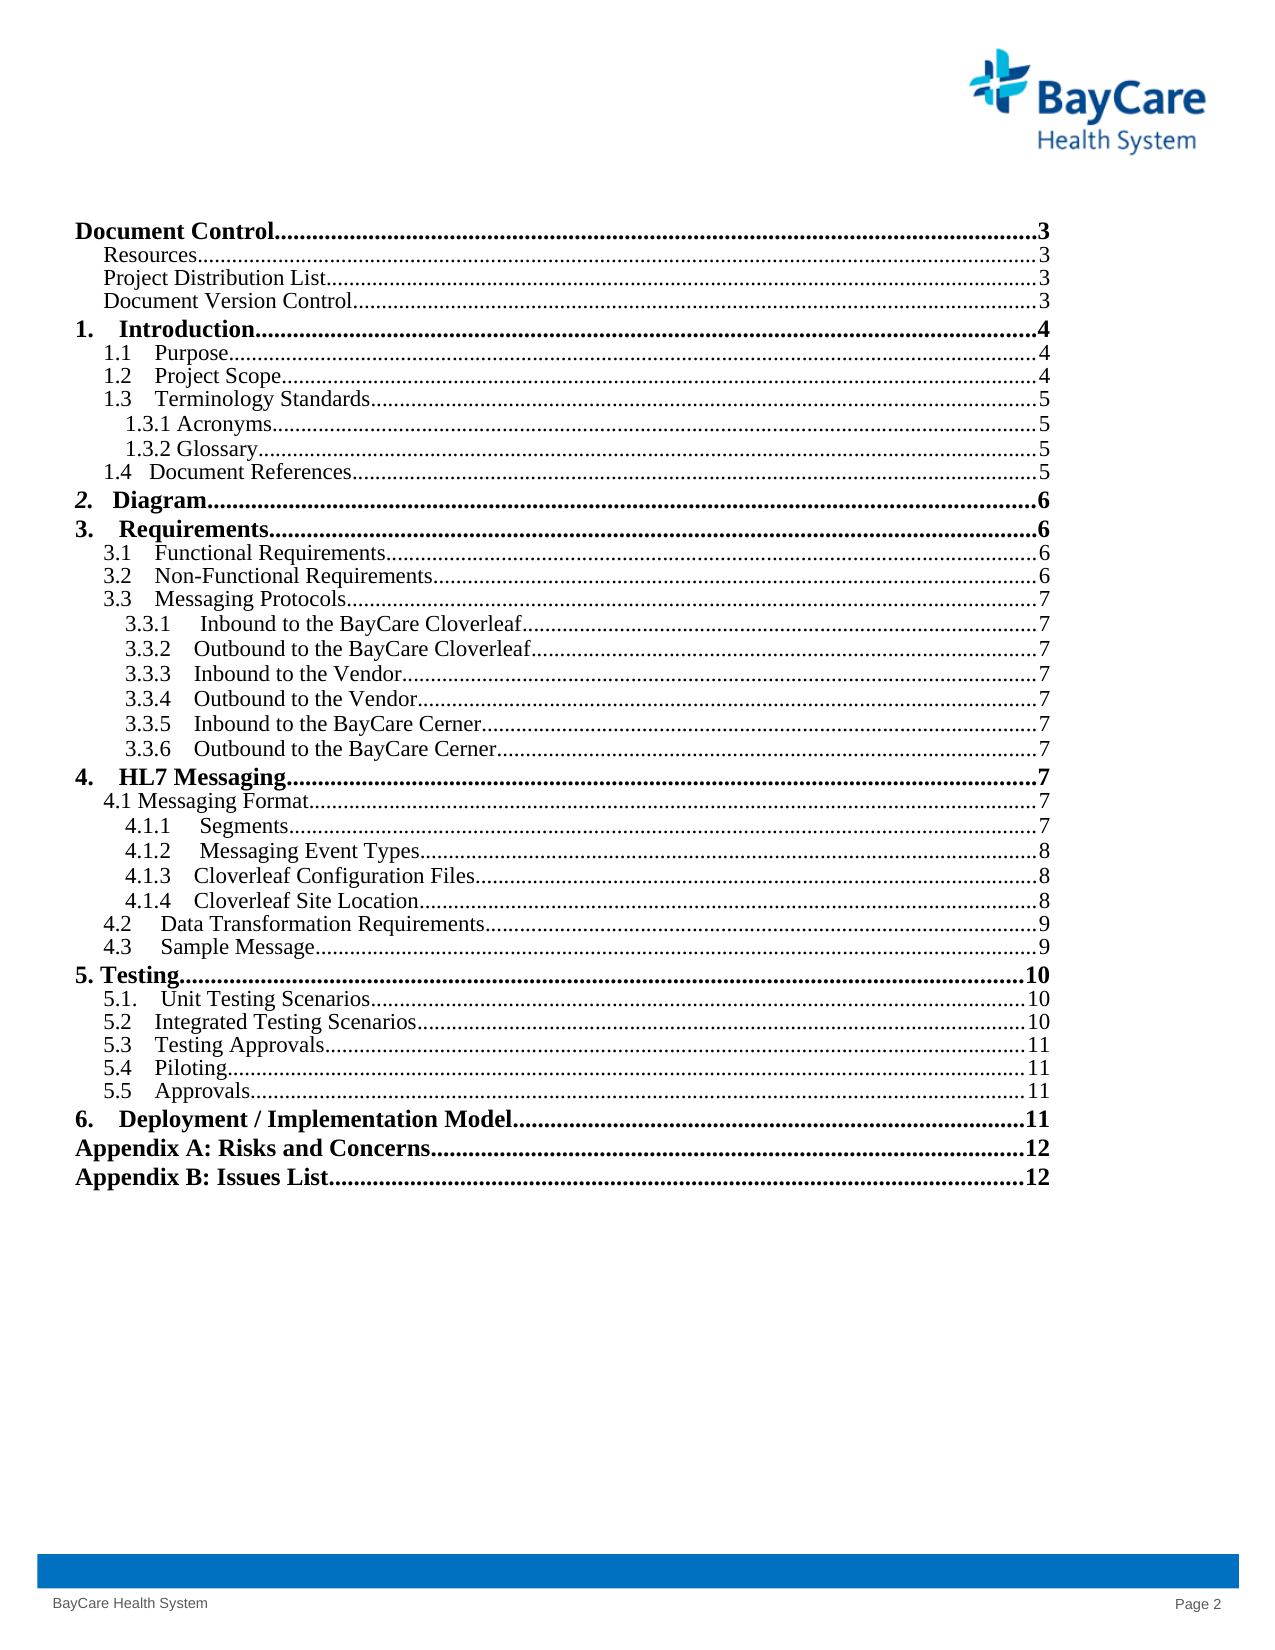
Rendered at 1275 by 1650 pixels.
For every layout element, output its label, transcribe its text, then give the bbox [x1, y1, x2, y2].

text 4.2 Data Transformation Requirements 9 [103, 913, 1200, 936]
text 5.2 Integrated Testing Scenarios 10 [103, 1011, 1200, 1034]
text 3.1 Functional Requirements 6 [103, 542, 1200, 565]
text 1.3 Terminology Standards 5 [103, 388, 1200, 411]
text 5. Testing 10 [75, 965, 1200, 988]
text 3.3.3 Inbound to the Vendor 7 [125, 661, 1200, 686]
text Project Distribution List 3 [103, 267, 1200, 290]
text 1.3.2 Glossary 5 [125, 436, 1200, 461]
text 3.3.6 Outbound to the BayCare Cerner 7 [125, 736, 1200, 761]
text 3. Requirements 6 [75, 519, 1200, 542]
text 4.1.2 Messaging Event Types 8 [125, 838, 1200, 863]
text 5.1. Unit Testing Scenarios 10 [103, 988, 1200, 1011]
text 1.2 Project Scope 4 [103, 365, 1200, 388]
text 1.4 Document References 5 [103, 461, 1200, 484]
text 1.3.1 Acronyms 5 [125, 411, 1200, 436]
text 6. Deployment / Implementation Model 11 [75, 1109, 1200, 1132]
text 4.1.4 Cloverleaf Site Location 8 [125, 888, 1200, 913]
text 3.3 Messaging Protocols 7 [103, 588, 1200, 611]
text 5.3 Testing Approvals 11 [103, 1034, 1200, 1057]
text 1.1 Purpose 4 [103, 342, 1200, 365]
text Appendix B: Issues List 12 [75, 1167, 1200, 1190]
text 4.3 Sample Message 9 [103, 936, 1200, 959]
text 5.5 Approvals 11 [103, 1080, 1200, 1103]
text 4. HL7 Messaging 7 [75, 767, 1200, 790]
text Resources 3 [103, 244, 1200, 267]
text 2. Diagram 6 [75, 490, 1200, 513]
text 4.1 Messaging Format 7 [103, 790, 1200, 813]
text 1. Introduction 4 [75, 319, 1200, 342]
text 3.2 Non-Functional Requirements 6 [103, 565, 1200, 588]
text 4.1.3 Cloverleaf Configuration Files 8 [125, 863, 1200, 888]
text 5.4 Piloting 11 [103, 1057, 1200, 1080]
text 3.3.5 Inbound to the BayCare Cerner 7 [125, 711, 1200, 736]
text 3.3.4 Outbound to the Vendor 7 [125, 686, 1200, 711]
text 3.3.1 Inbound to the BayCare Cloverleaf 7 [125, 611, 1200, 636]
picture [951, 37, 1233, 168]
text 4.1.1 Segments 7 [125, 813, 1200, 838]
text Document Version Control 3 [103, 290, 1200, 313]
text Appendix A: Risks and Concerns 12 [75, 1138, 1200, 1161]
text 3.3.2 Outbound to the BayCare Cloverleaf 7 [125, 636, 1200, 661]
text Document Control 3 [75, 221, 1200, 244]
